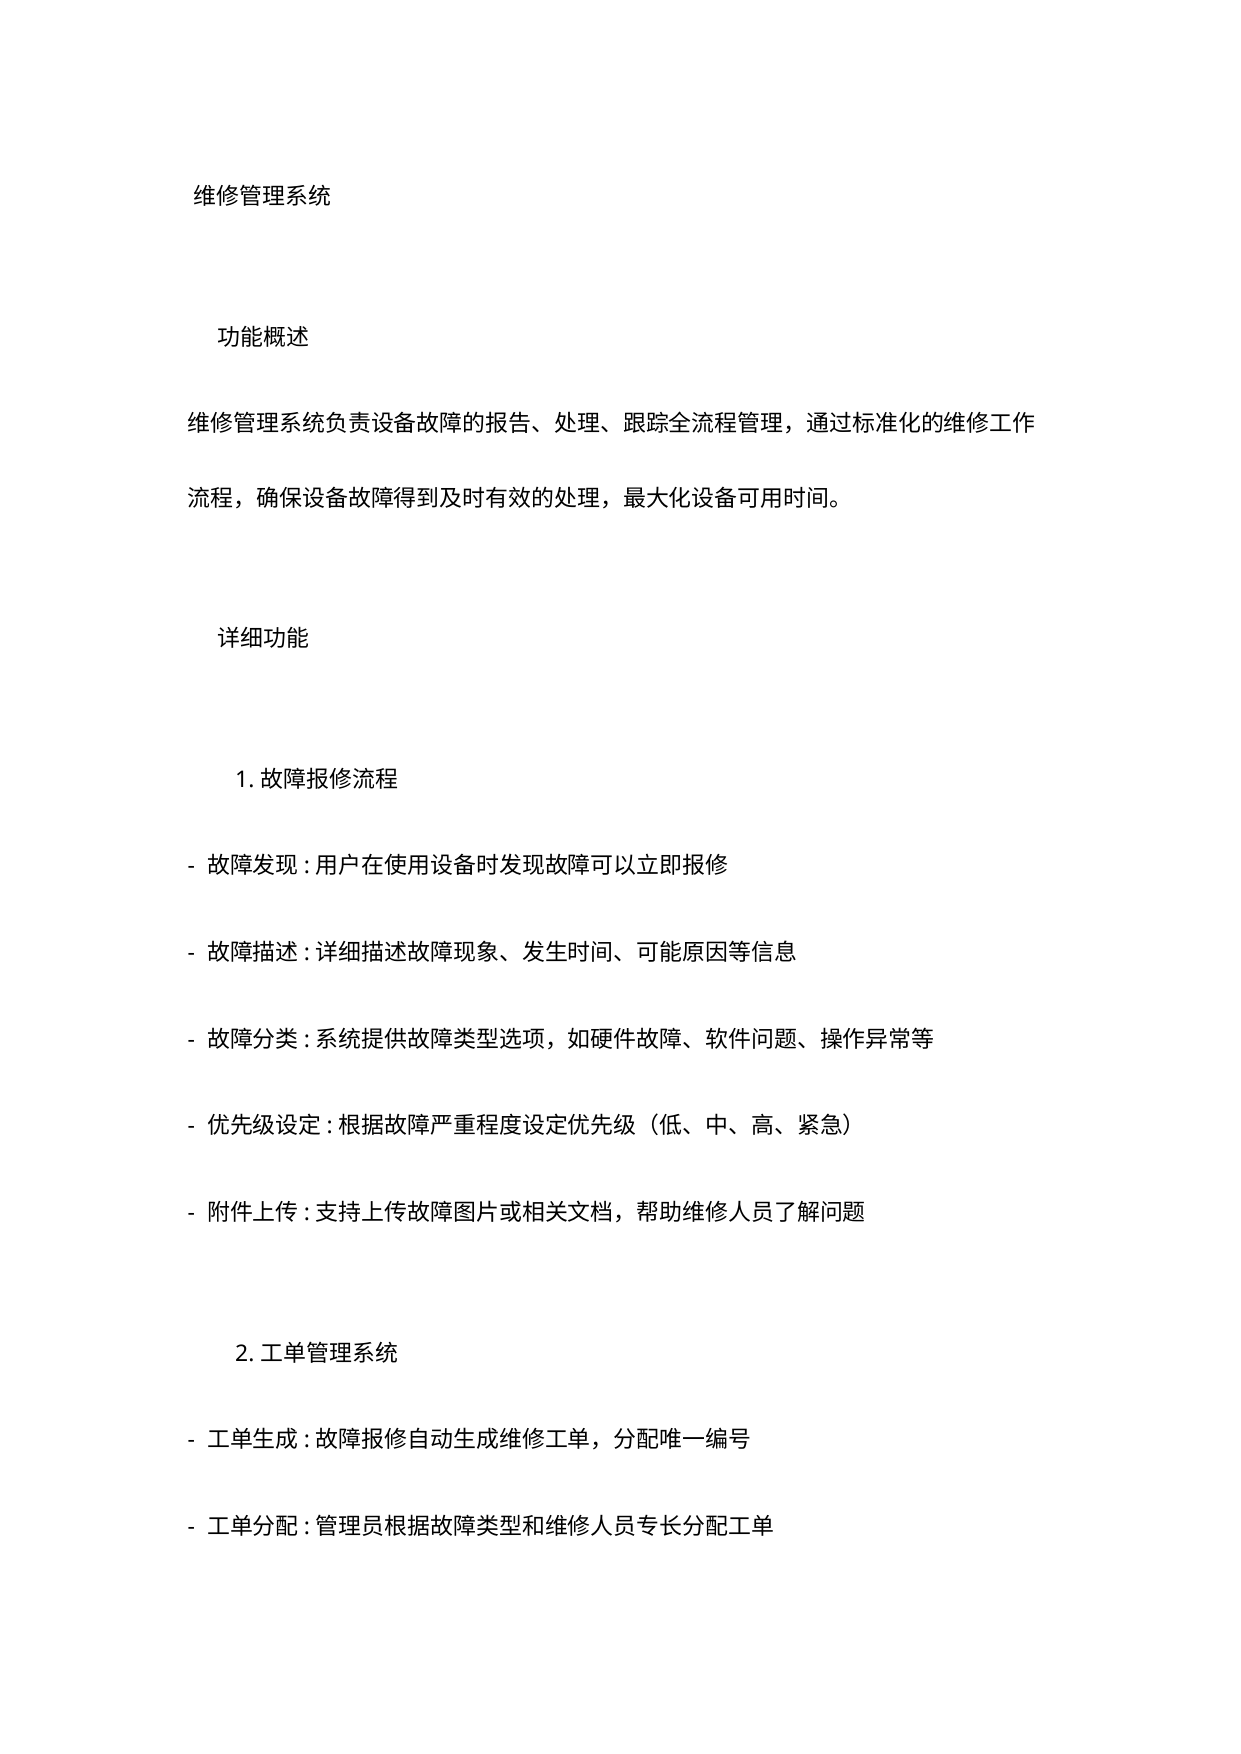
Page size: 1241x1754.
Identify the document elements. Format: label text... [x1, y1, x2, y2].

text 维修管理系统 [187, 162, 1053, 227]
text - 优先级设定 : 根据故障严重程度设定优先级（低、中、高、紧急） [187, 1091, 1053, 1156]
text 1. 故障报修流程 [187, 745, 1053, 810]
text 功能概述 [187, 302, 1053, 367]
text 2. 工单管理系统 [187, 1319, 1053, 1384]
text - 故障分类 : 系统提供故障类型选项，如硬件故障、软件问题、操作异常等 [187, 1005, 1053, 1070]
text 维修管理系统负责设备故障的报告、处理、跟踪全流程管理，通过标准化的维修工作流程，确保设备故障得到及时有效的处理，最大化设备可用时间。 [187, 389, 1053, 529]
text - 工单分配 : 管理员根据故障类型和维修人员专长分配工单 [187, 1492, 1053, 1557]
text - 工单生成 : 故障报修自动生成维修工单，分配唯一编号 [187, 1405, 1053, 1470]
text 详细功能 [187, 604, 1053, 669]
text - 故障描述 : 详细描述故障现象、发生时间、可能原因等信息 [187, 918, 1053, 983]
text - 附件上传 : 支持上传故障图片或相关文档，帮助维修人员了解问题 [187, 1178, 1053, 1243]
text - 故障发现 : 用户在使用设备时发现故障可以立即报修 [187, 831, 1053, 896]
